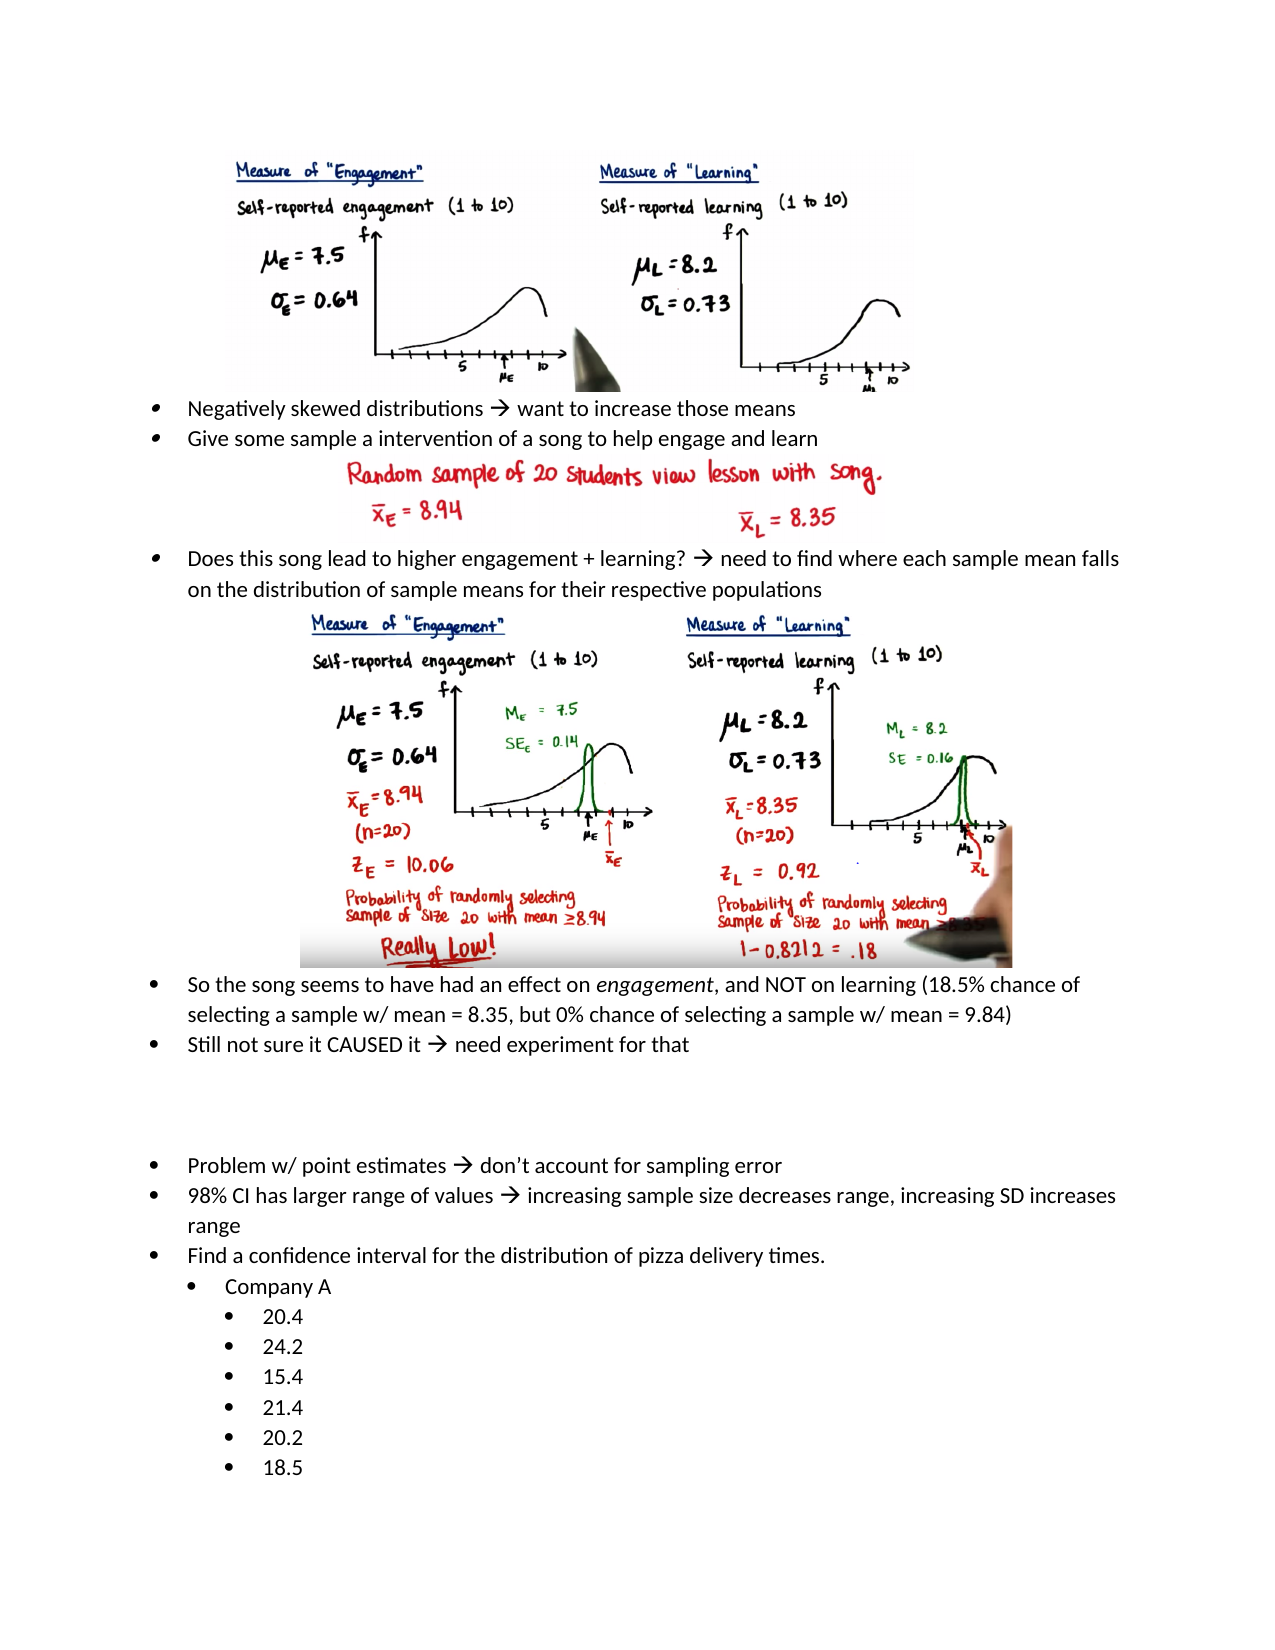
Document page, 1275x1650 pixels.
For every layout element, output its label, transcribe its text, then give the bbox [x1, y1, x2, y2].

list 15.4 [225, 1362, 1125, 1391]
list Give some sample a intervention of a song to help engage and learn [150, 424, 1125, 452]
list Find a confidence interval for the distribution of pizza delivery times. [150, 1242, 1125, 1270]
list Does this song lead to higher engagement + learning? need to find where each sample mean falls on the distribution of sample means for their respective populations [150, 544, 1125, 603]
list 20.2 [225, 1423, 1125, 1451]
list Company A [187, 1272, 1125, 1300]
list 20.4 [225, 1302, 1125, 1330]
list So the song seems to have had an effect on engagement, and NOT on learning (18.5% chance of selecting a sample w/ mean = 8.35, but 0% chance of selecting a sample w/ mean = 9.84) [150, 970, 1125, 1028]
picture [337, 454, 886, 543]
list 21.4 [225, 1393, 1125, 1421]
list 24.2 [225, 1332, 1125, 1360]
picture [225, 150, 914, 392]
list 98% CI has larger range of values increasing sample size decreases range, increasing SD increases range [150, 1181, 1125, 1239]
picture [300, 605, 1013, 968]
list Still not sure it CAUSED it need experiment for that [150, 1030, 1125, 1058]
list 18.5 [225, 1453, 1125, 1481]
list Negatively skewed distributions want to increase those means [150, 394, 1125, 422]
list Problem w/ point estimates don’t account for sampling error [150, 1151, 1125, 1179]
